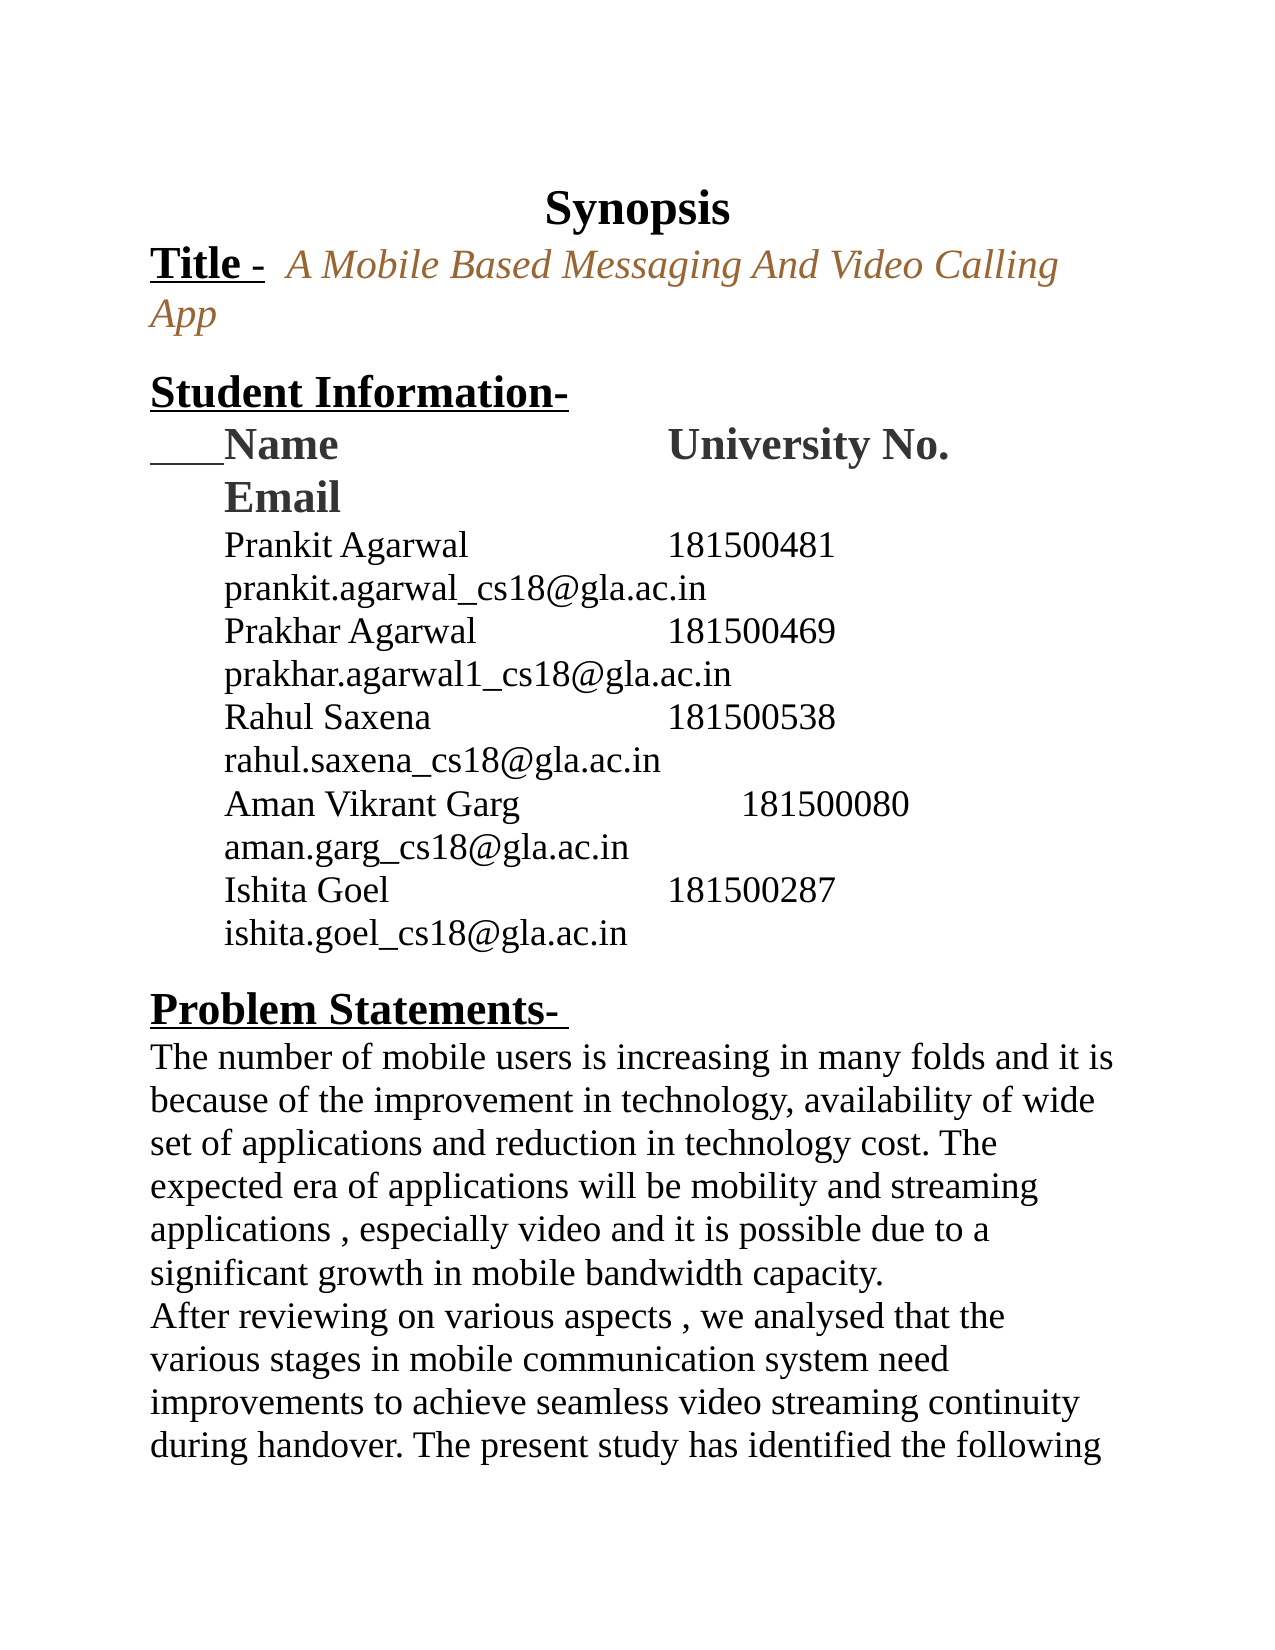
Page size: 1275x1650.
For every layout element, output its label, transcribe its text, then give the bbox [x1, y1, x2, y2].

text Rahul Saxena 181500538 rahul.saxena_cs18@gla.ac.in [150, 696, 1125, 782]
text Prankit Agarwal 181500481 prankit.agarwal_cs18@gla.ac.in [150, 524, 1125, 610]
text Synopsis [150, 179, 1125, 236]
text The number of mobile users is increasing in many folds and it is because of the improvement in technology, availability of wide set of applications and reduction in technology cost. The expected era of applications will be mobility and streaming applications , especially video and it is possible due to a significant growth in mobile bandwidth capacity. [150, 1036, 1125, 1295]
text Ishita Goel 181500287 ishita.goel_cs18@gla.ac.in [150, 869, 1125, 955]
text Name University No. Email [150, 418, 1125, 524]
text Aman Vikrant Garg 181500080 aman.garg_cs18@gla.ac.in [150, 782, 1125, 869]
text Prakhar Agarwal 181500469 prakhar.agarwal1_cs18@gla.ac.in [150, 610, 1125, 696]
text Student Information- [150, 366, 1125, 418]
text Title - A Mobile Based Messaging And Video Calling App [150, 236, 1125, 337]
text Problem Statements- [150, 984, 1125, 1036]
